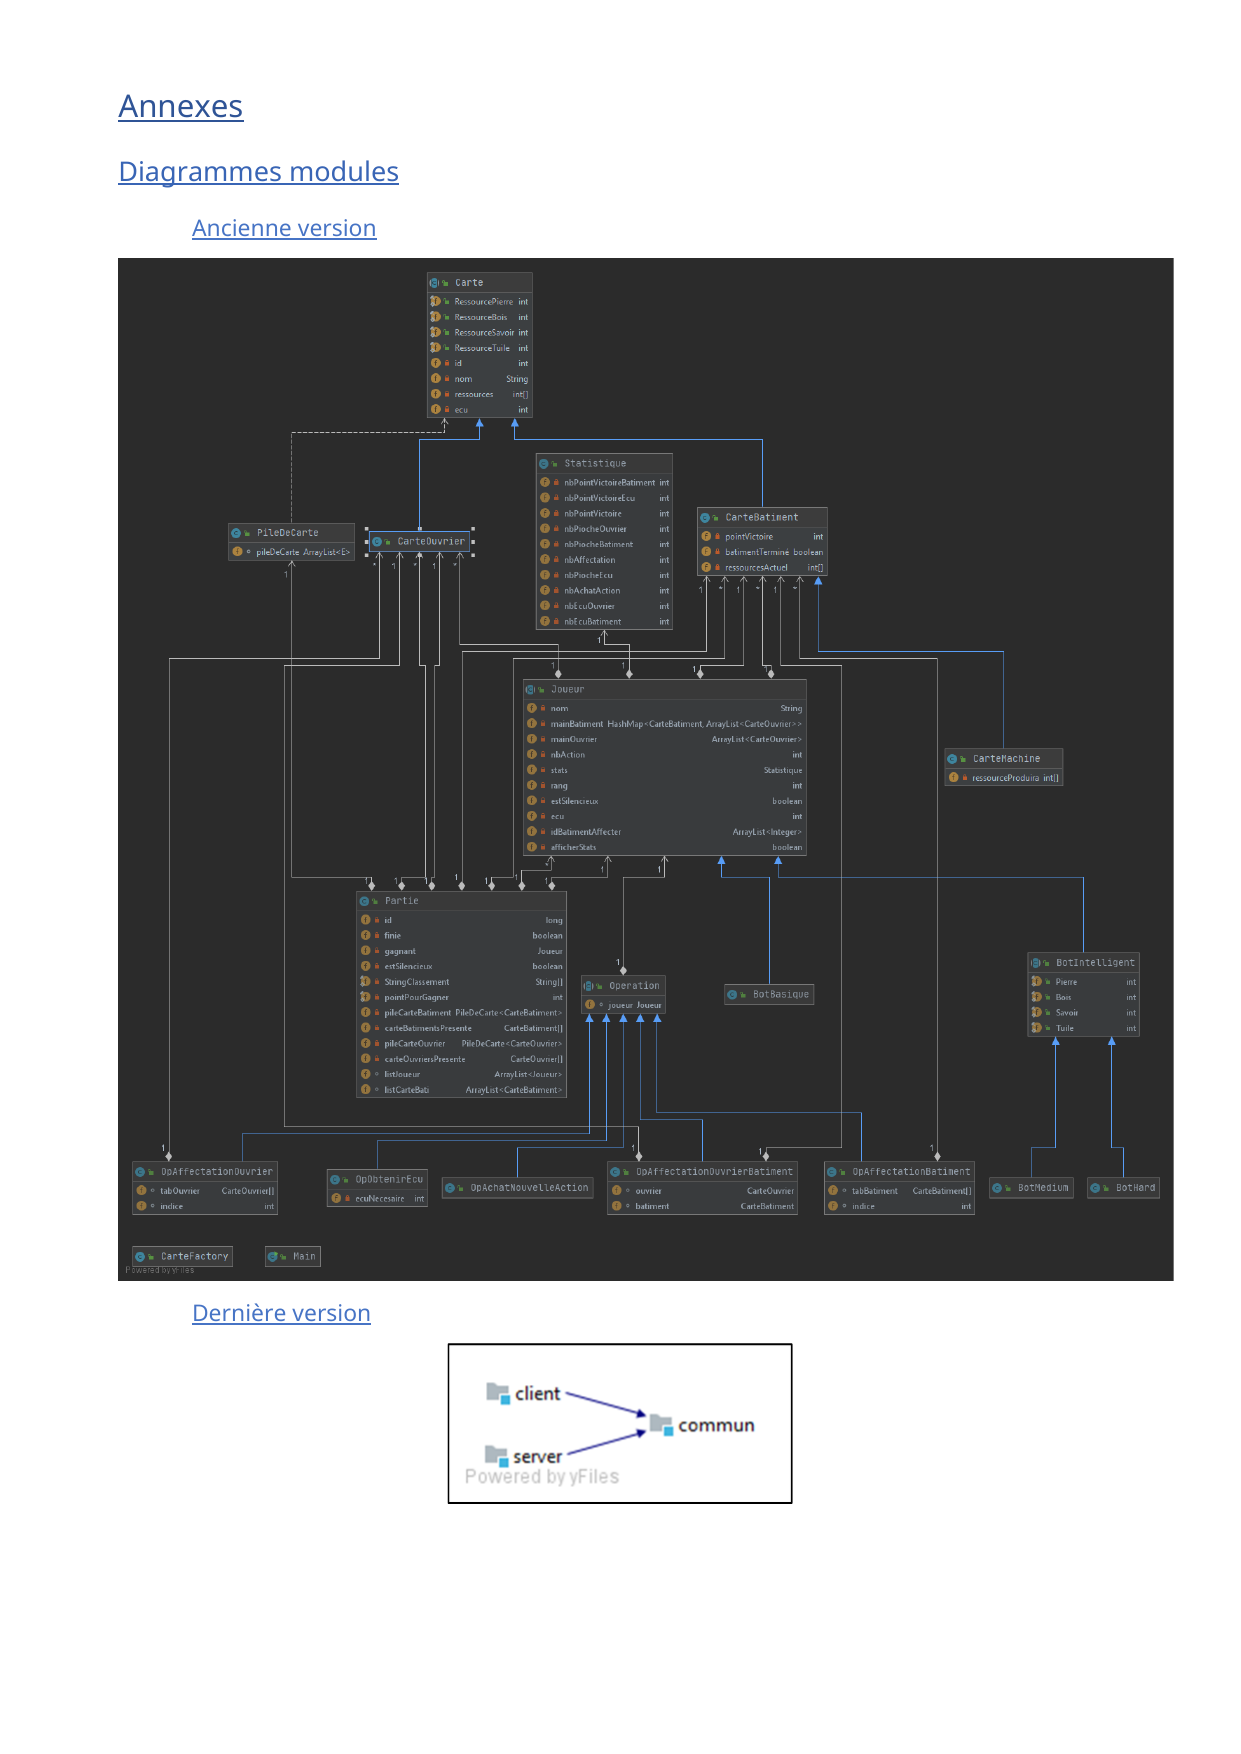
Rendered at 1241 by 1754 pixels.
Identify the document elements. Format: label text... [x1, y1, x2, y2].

subtitle Annexes [118, 84, 1122, 127]
subtitle Ancienne version [192, 212, 1122, 243]
subtitle Dernière version [192, 1297, 1122, 1328]
picture [447, 1343, 793, 1504]
subtitle Diagrammes modules [118, 152, 1122, 189]
picture [118, 258, 1174, 1281]
